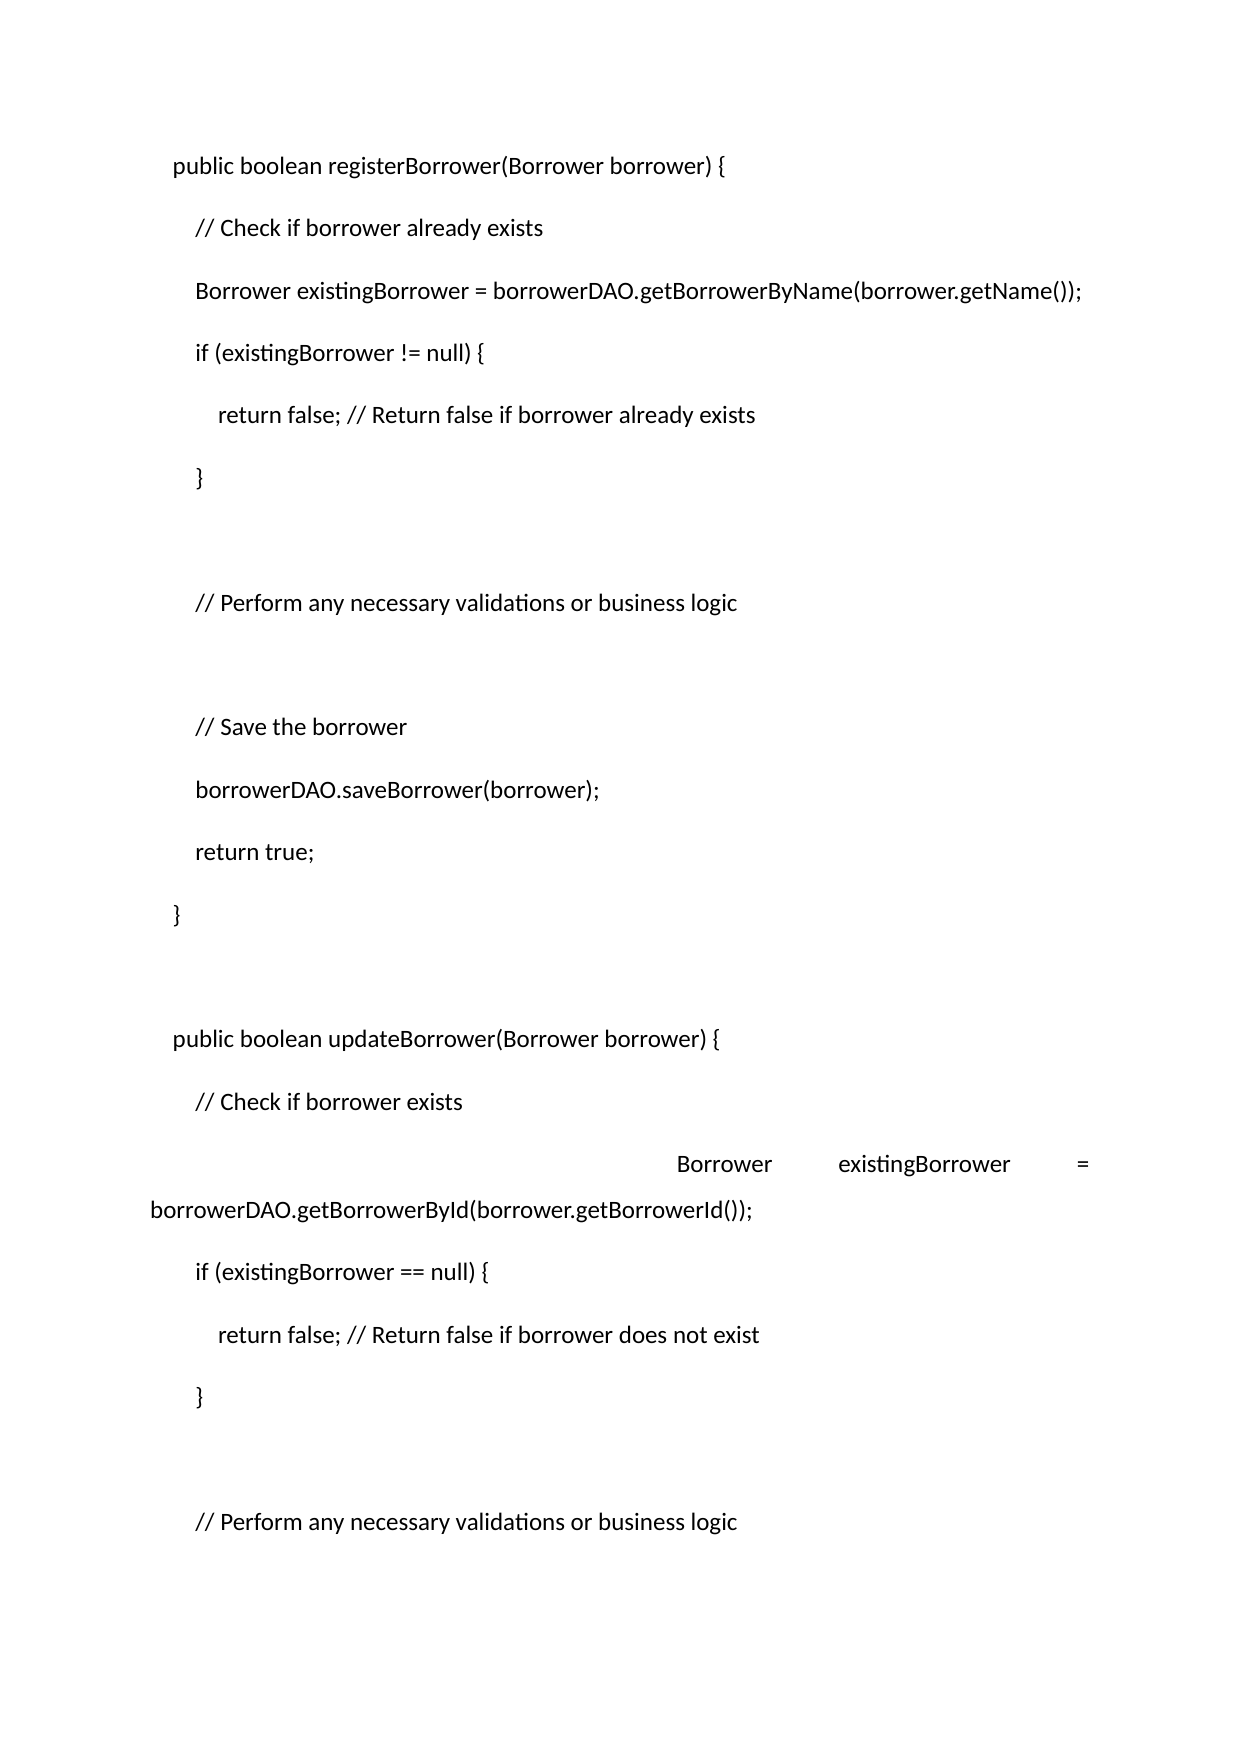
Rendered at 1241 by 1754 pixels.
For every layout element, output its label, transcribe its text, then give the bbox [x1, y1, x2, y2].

text borrowerDAO.saveBorrower(borrower); [150, 774, 1090, 804]
text public boolean registerBorrower(Borrower borrower) { [150, 150, 1090, 181]
text return false; // Return false if borrower does not exist [150, 1319, 1090, 1349]
text if (existingBorrower == null) { [150, 1256, 1090, 1287]
text // Save the borrower [150, 712, 1090, 742]
text } [150, 1381, 1090, 1412]
text public boolean updateBorrower(Borrower borrower) { [150, 1023, 1090, 1054]
text // Perform any necessary validations or business logic [150, 1506, 1090, 1537]
text Borrower existingBorrower = borrowerDAO.getBorrowerByName(borrower.getName()); [150, 275, 1090, 305]
text // Check if borrower exists [150, 1086, 1090, 1116]
text if (existingBorrower != null) { [150, 337, 1090, 368]
text } [150, 462, 1090, 492]
text Borrower existingBorrower = borrowerDAO.getBorrowerById(borrower.getBorrowerId()); [150, 1148, 1090, 1224]
text } [150, 899, 1090, 929]
text // Check if borrower already exists [150, 212, 1090, 243]
text return true; [150, 836, 1090, 867]
text return false; // Return false if borrower already exists [150, 399, 1090, 430]
text // Perform any necessary validations or business logic [150, 587, 1090, 617]
